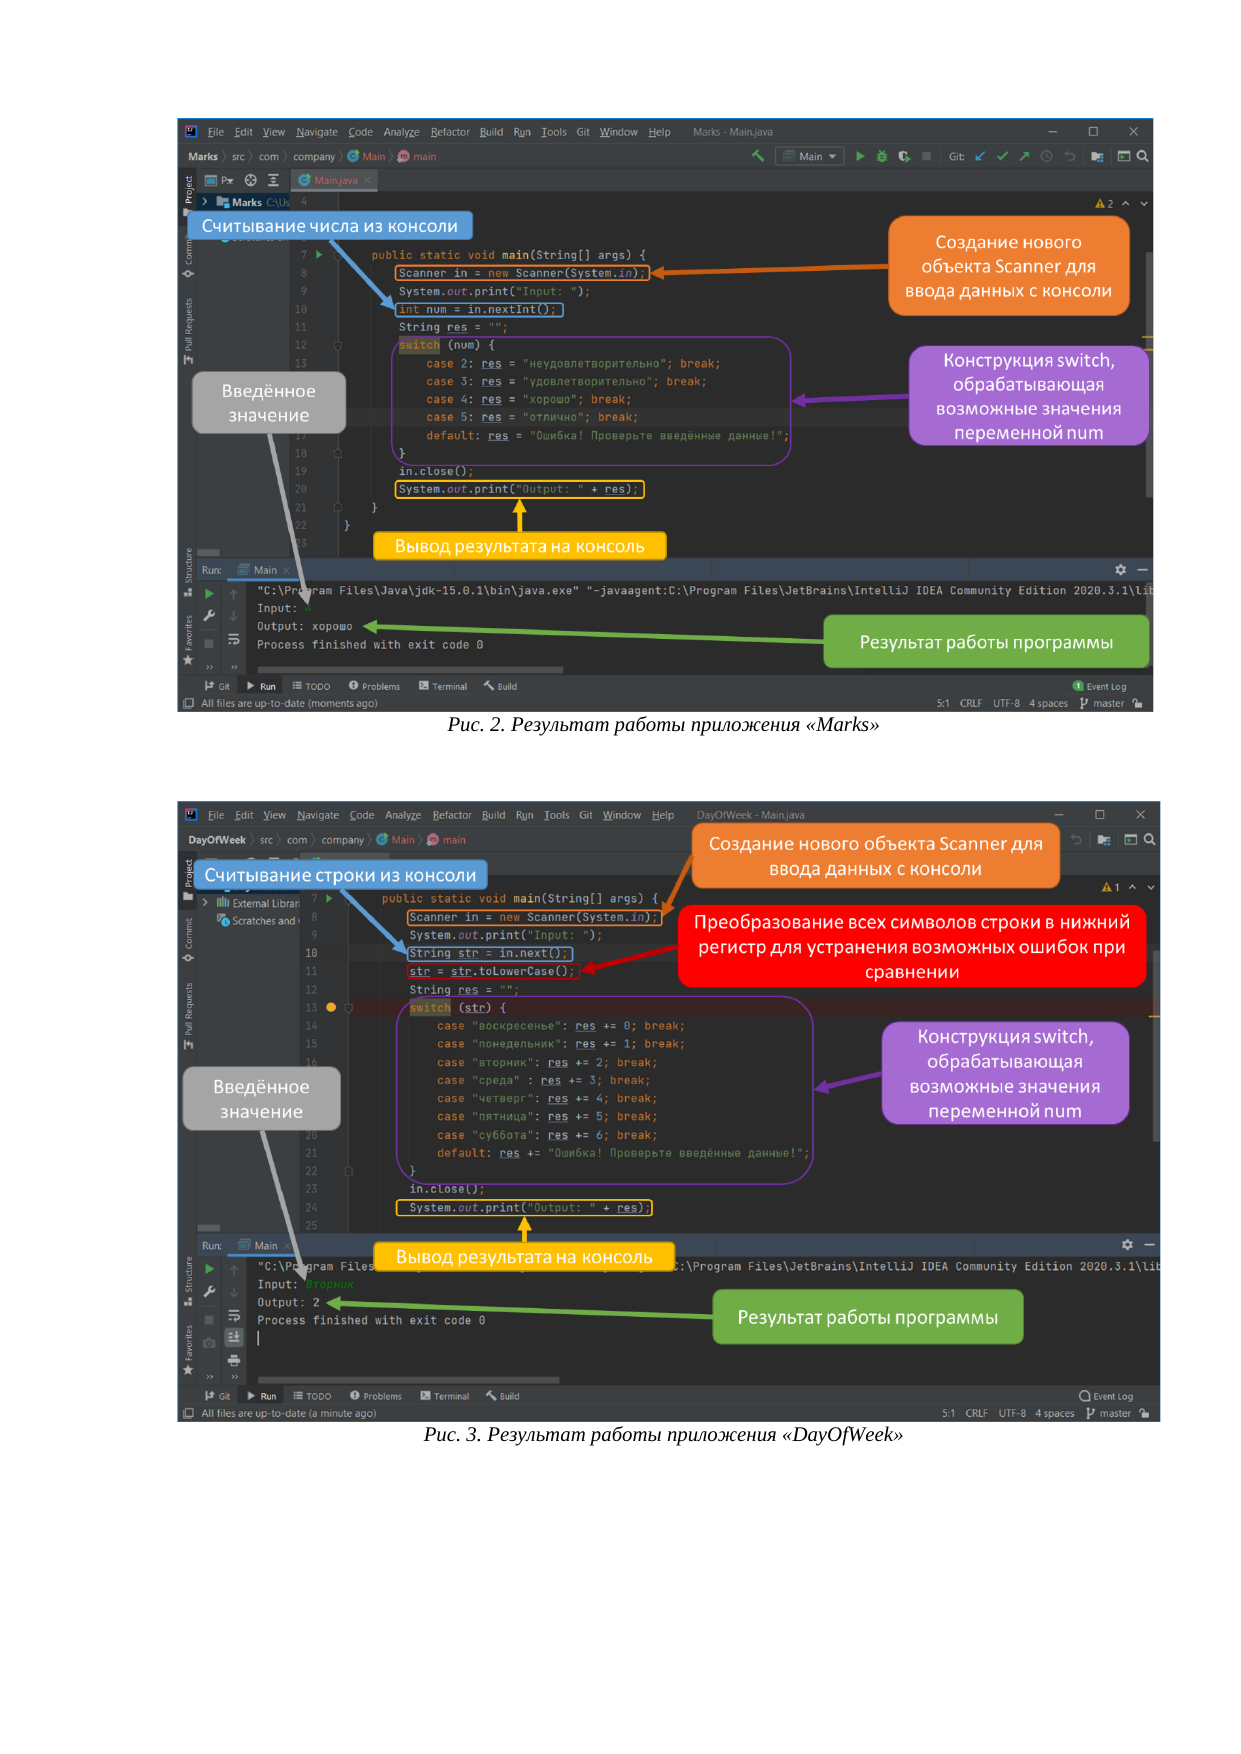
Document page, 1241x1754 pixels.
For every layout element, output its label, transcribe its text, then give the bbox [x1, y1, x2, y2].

picture [177, 801, 1161, 1422]
picture [177, 118, 1154, 712]
text Рис. 3. Результат работы приложения «DayOfWeek» [177, 1422, 1152, 1446]
text Рис. 2. Результат работы приложения «Marks» [177, 712, 1152, 736]
